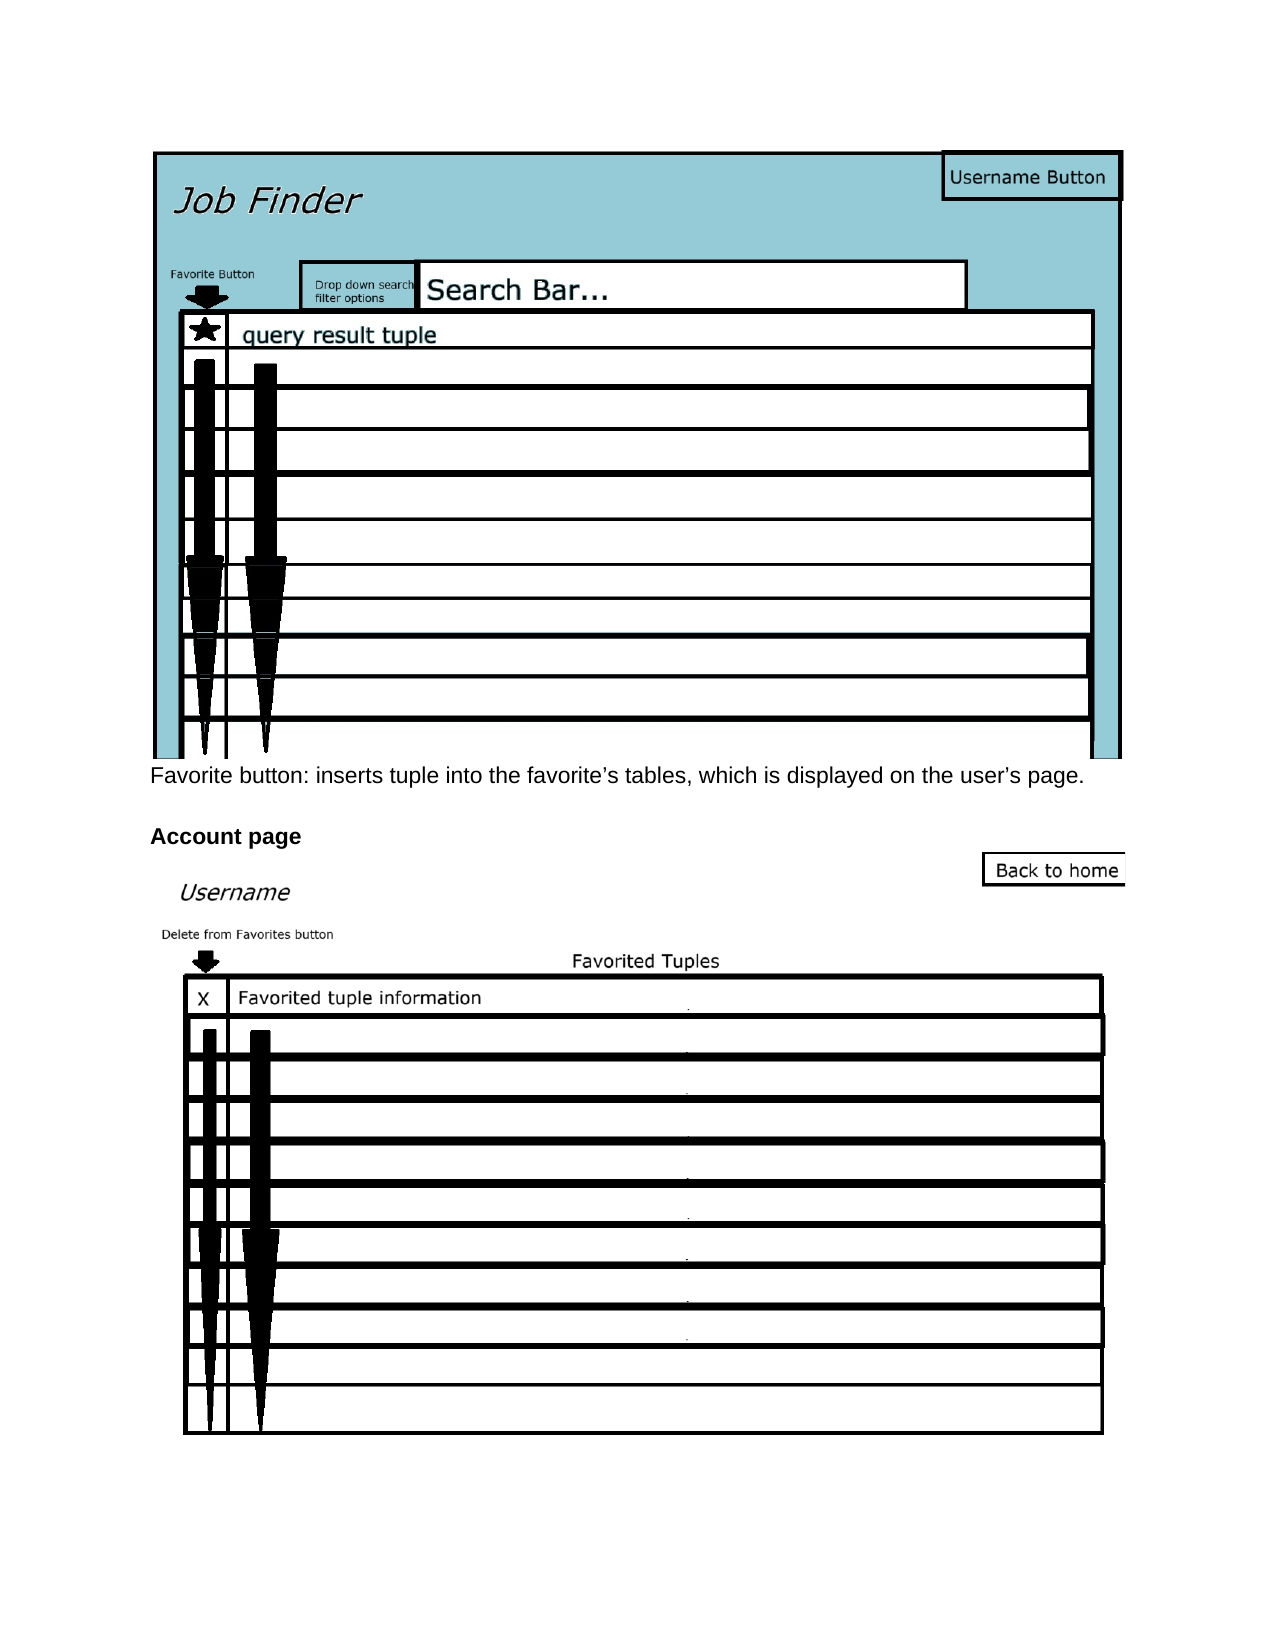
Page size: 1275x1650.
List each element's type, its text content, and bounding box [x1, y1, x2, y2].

picture [150, 852, 1125, 1462]
text Favorite button: inserts tuple into the favorite’s tables, which is displayed on the user’s page. [150, 762, 1125, 788]
text Account page [150, 823, 1125, 849]
picture [150, 150, 1125, 759]
